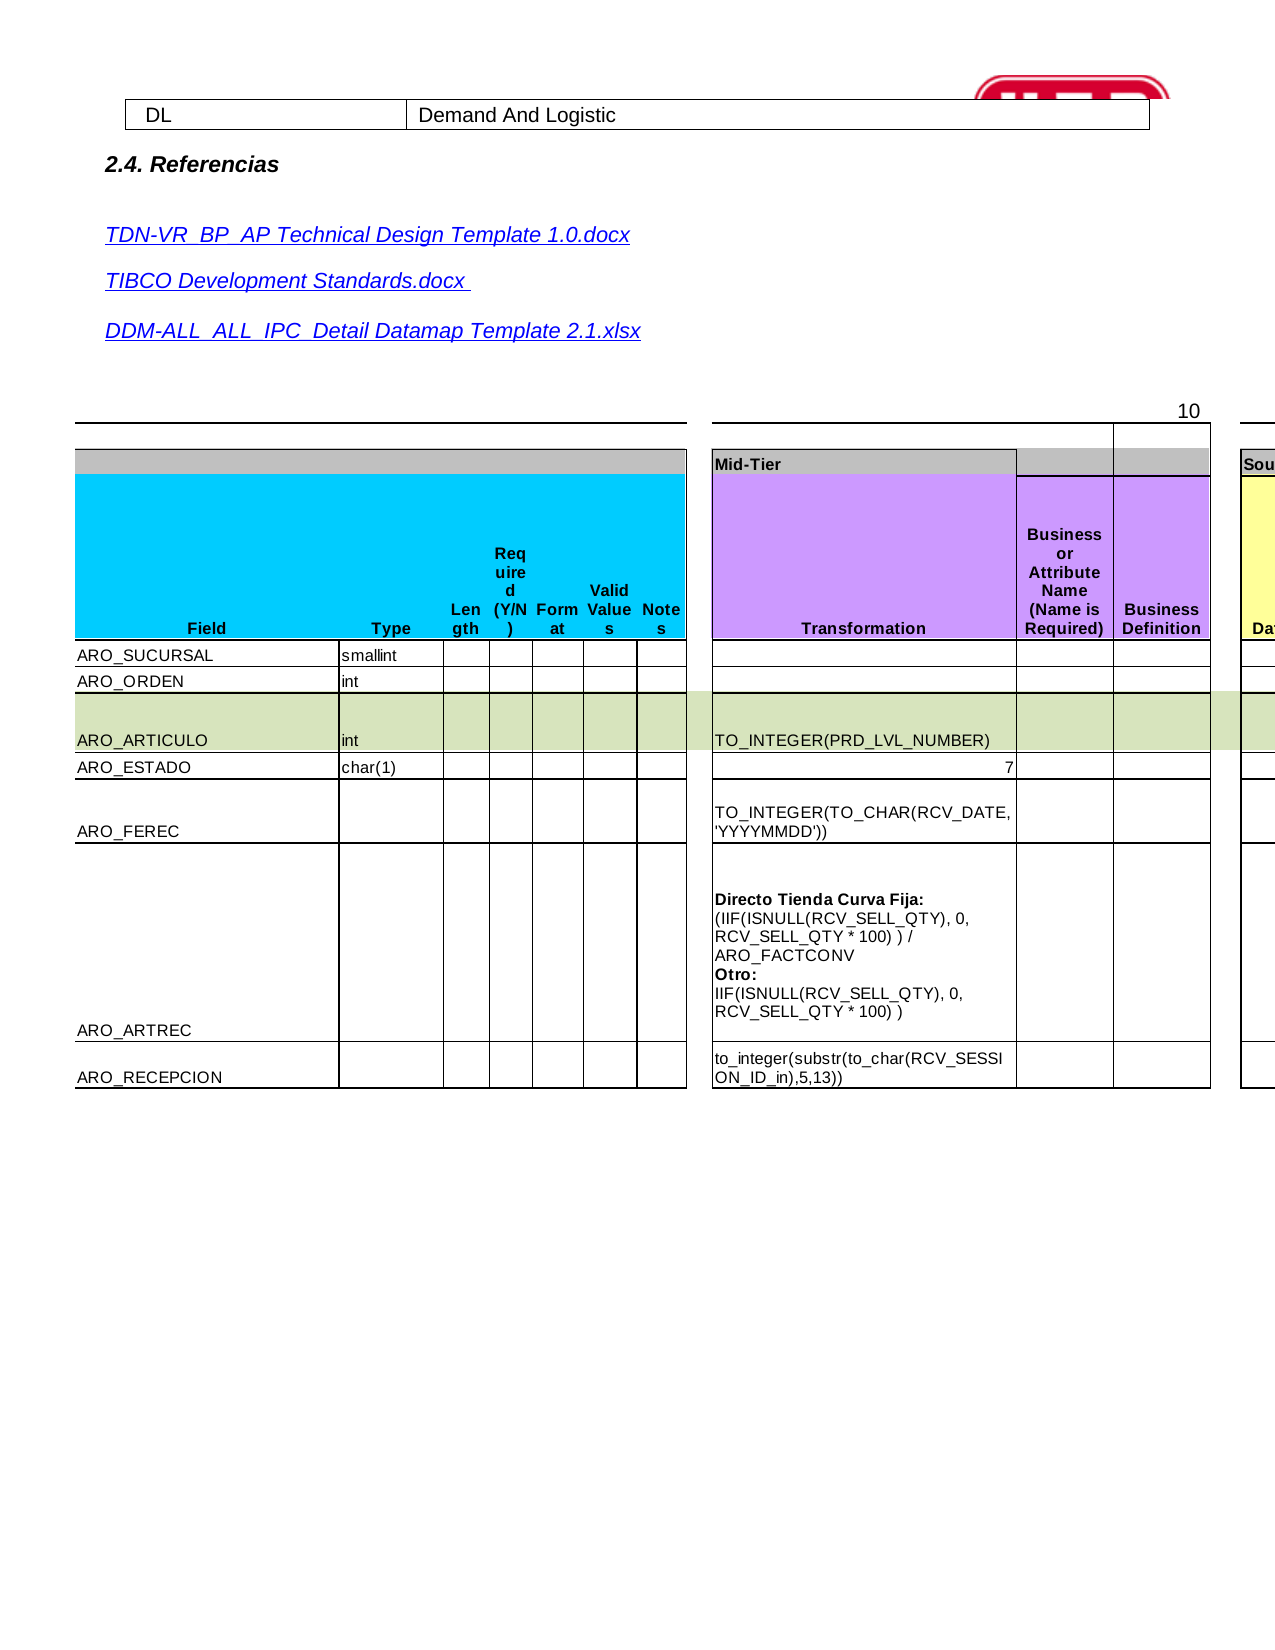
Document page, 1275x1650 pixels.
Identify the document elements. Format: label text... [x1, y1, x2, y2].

picture [973, 75, 1171, 99]
subtitle 2.4. Referencias [105, 151, 1200, 177]
subtitle TIBCO Development Standards.docx [105, 268, 1200, 293]
text DDM-ALL_ALL_IPC_Detail Datamap Template 2.1.xlsx [75, 318, 1200, 344]
table_cell Demand And Logistic [407, 100, 1149, 129]
subtitle TDN-VR_BP_AP Technical Design Template 1.0.docx [105, 222, 1200, 247]
table_cell DL [126, 100, 406, 129]
